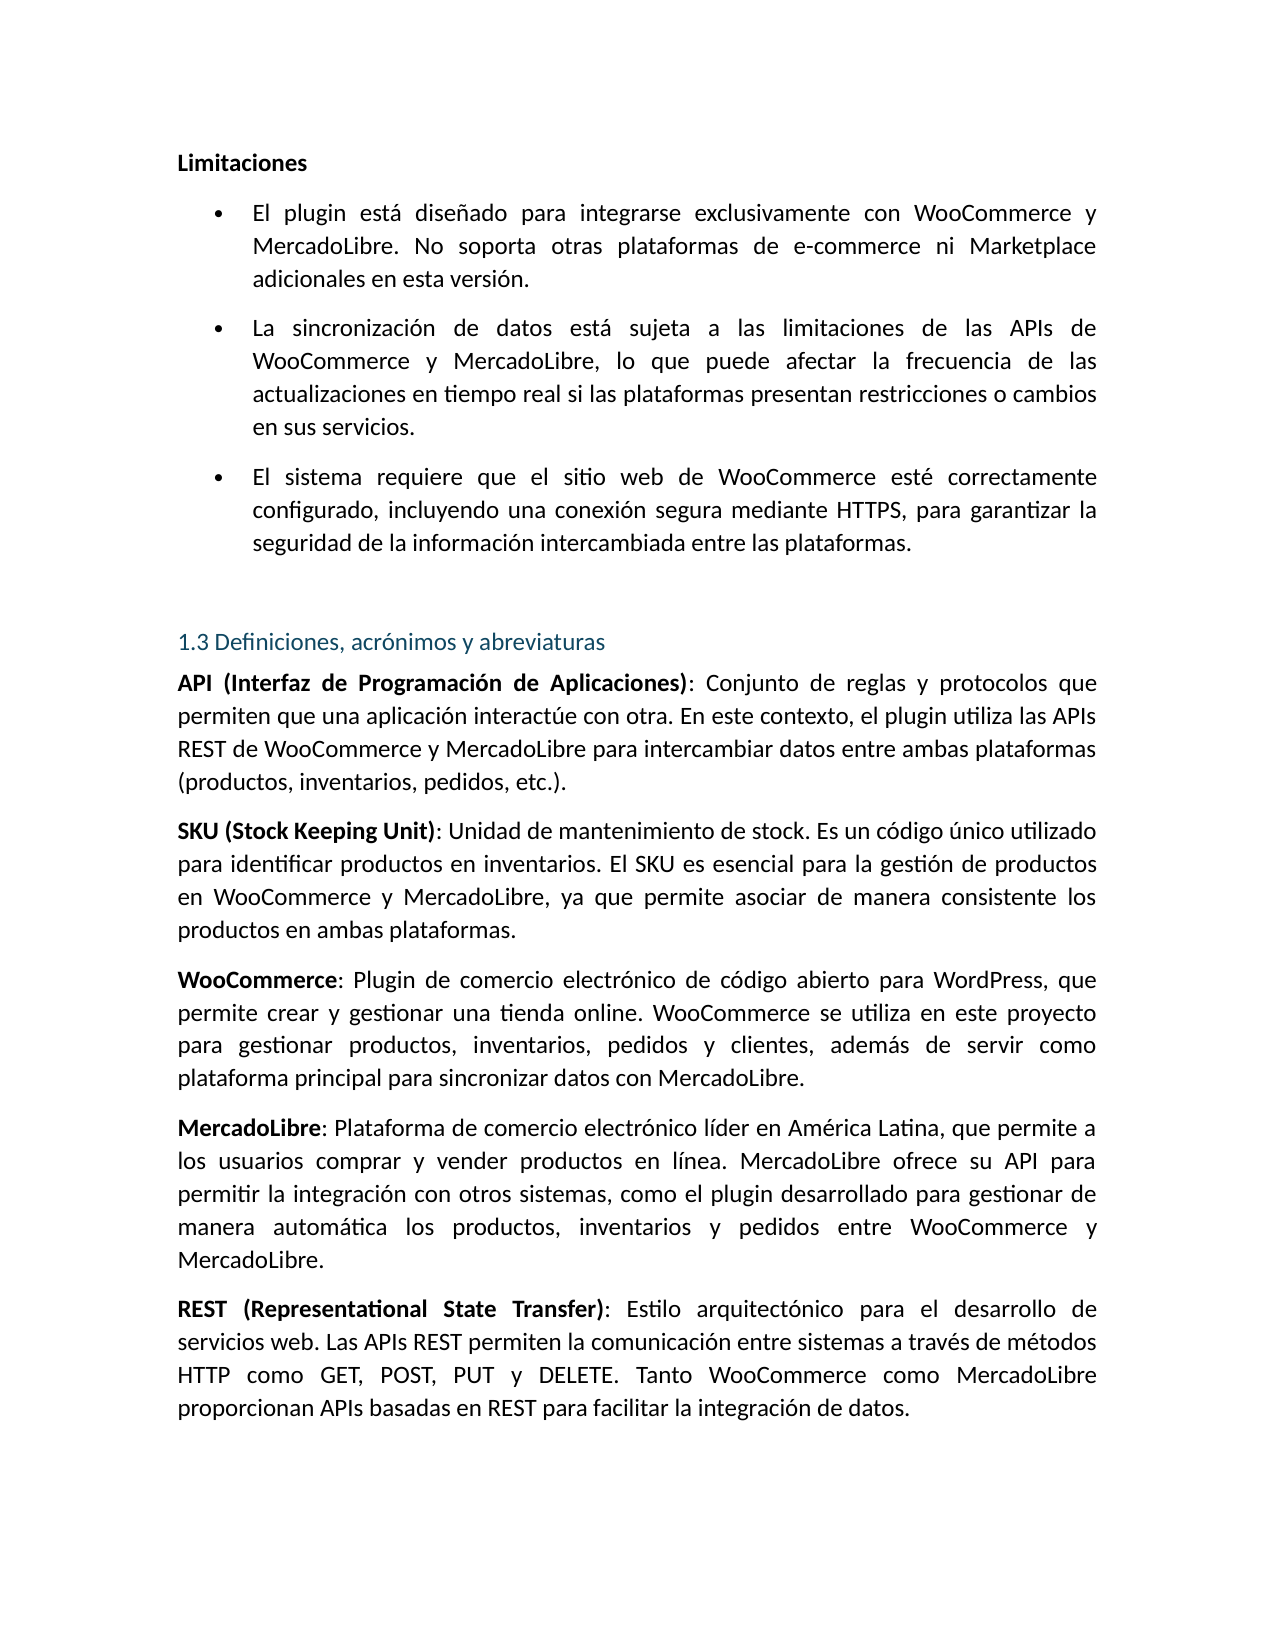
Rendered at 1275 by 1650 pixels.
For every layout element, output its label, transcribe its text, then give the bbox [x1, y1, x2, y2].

text Limitaciones [177, 148, 1098, 178]
list El sistema requiere que el sitio web de WooCommerce esté correctamente configurado, incluyendo una conexión segura mediante HTTPS, para garantizar la seguridad de la información intercambiada entre las plataformas. [215, 461, 1098, 557]
text SKU (Stock Keeping Unit): Unidad de mantenimiento de stock. Es un código único utilizado para identificar productos en inventarios. El SKU es esencial para la gestión de productos en WooCommerce y MercadoLibre, ya que permite asociar de manera consistente los productos en ambas plataformas. [177, 816, 1098, 945]
text REST (Representational State Transfer): Estilo arquitectónico para el desarrollo de servicios web. Las APIs REST permiten la comunicación entre sistemas a través de métodos HTTP como GET, POST, PUT y DELETE. Tanto WooCommerce como MercadoLibre proporcionan APIs basadas en REST para facilitar la integración de datos. [177, 1293, 1098, 1423]
subtitle 1.3 Definiciones, acrónimos y abreviaturas [177, 626, 1098, 656]
text API (Interfaz de Programación de Aplicaciones): Conjunto de reglas y protocolos que permiten que una aplicación interactúe con otra. En este contexto, el plugin utiliza las APIs REST de WooCommerce y MercadoLibre para intercambiar datos entre ambas plataformas (productos, inventarios, pedidos, etc.). [177, 667, 1098, 796]
text WooCommerce: Plugin de comercio electrónico de código abierto para WordPress, que permite crear y gestionar una tienda online. WooCommerce se utiliza en este proyecto para gestionar productos, inventarios, pedidos y clientes, además de servir como plataforma principal para sincronizar datos con MercadoLibre. [177, 964, 1098, 1093]
list La sincronización de datos está sujeta a las limitaciones de las APIs de WooCommerce y MercadoLibre, lo que puede afectar la frecuencia de las actualizaciones en tiempo real si las plataformas presentan restricciones o cambios en sus servicios. [215, 313, 1098, 442]
text MercadoLibre: Plataforma de comercio electrónico líder en América Latina, que permite a los usuarios comprar y vender productos en línea. MercadoLibre ofrece su API para permitir la integración con otros sistemas, como el plugin desarrollado para gestionar de manera automática los productos, inventarios y pedidos entre WooCommerce y MercadoLibre. [177, 1112, 1098, 1274]
list El plugin está diseñado para integrarse exclusivamente con WooCommerce y MercadoLibre. No soporta otras plataformas de e-commerce ni Marketplace adicionales en esta versión. [215, 197, 1098, 293]
